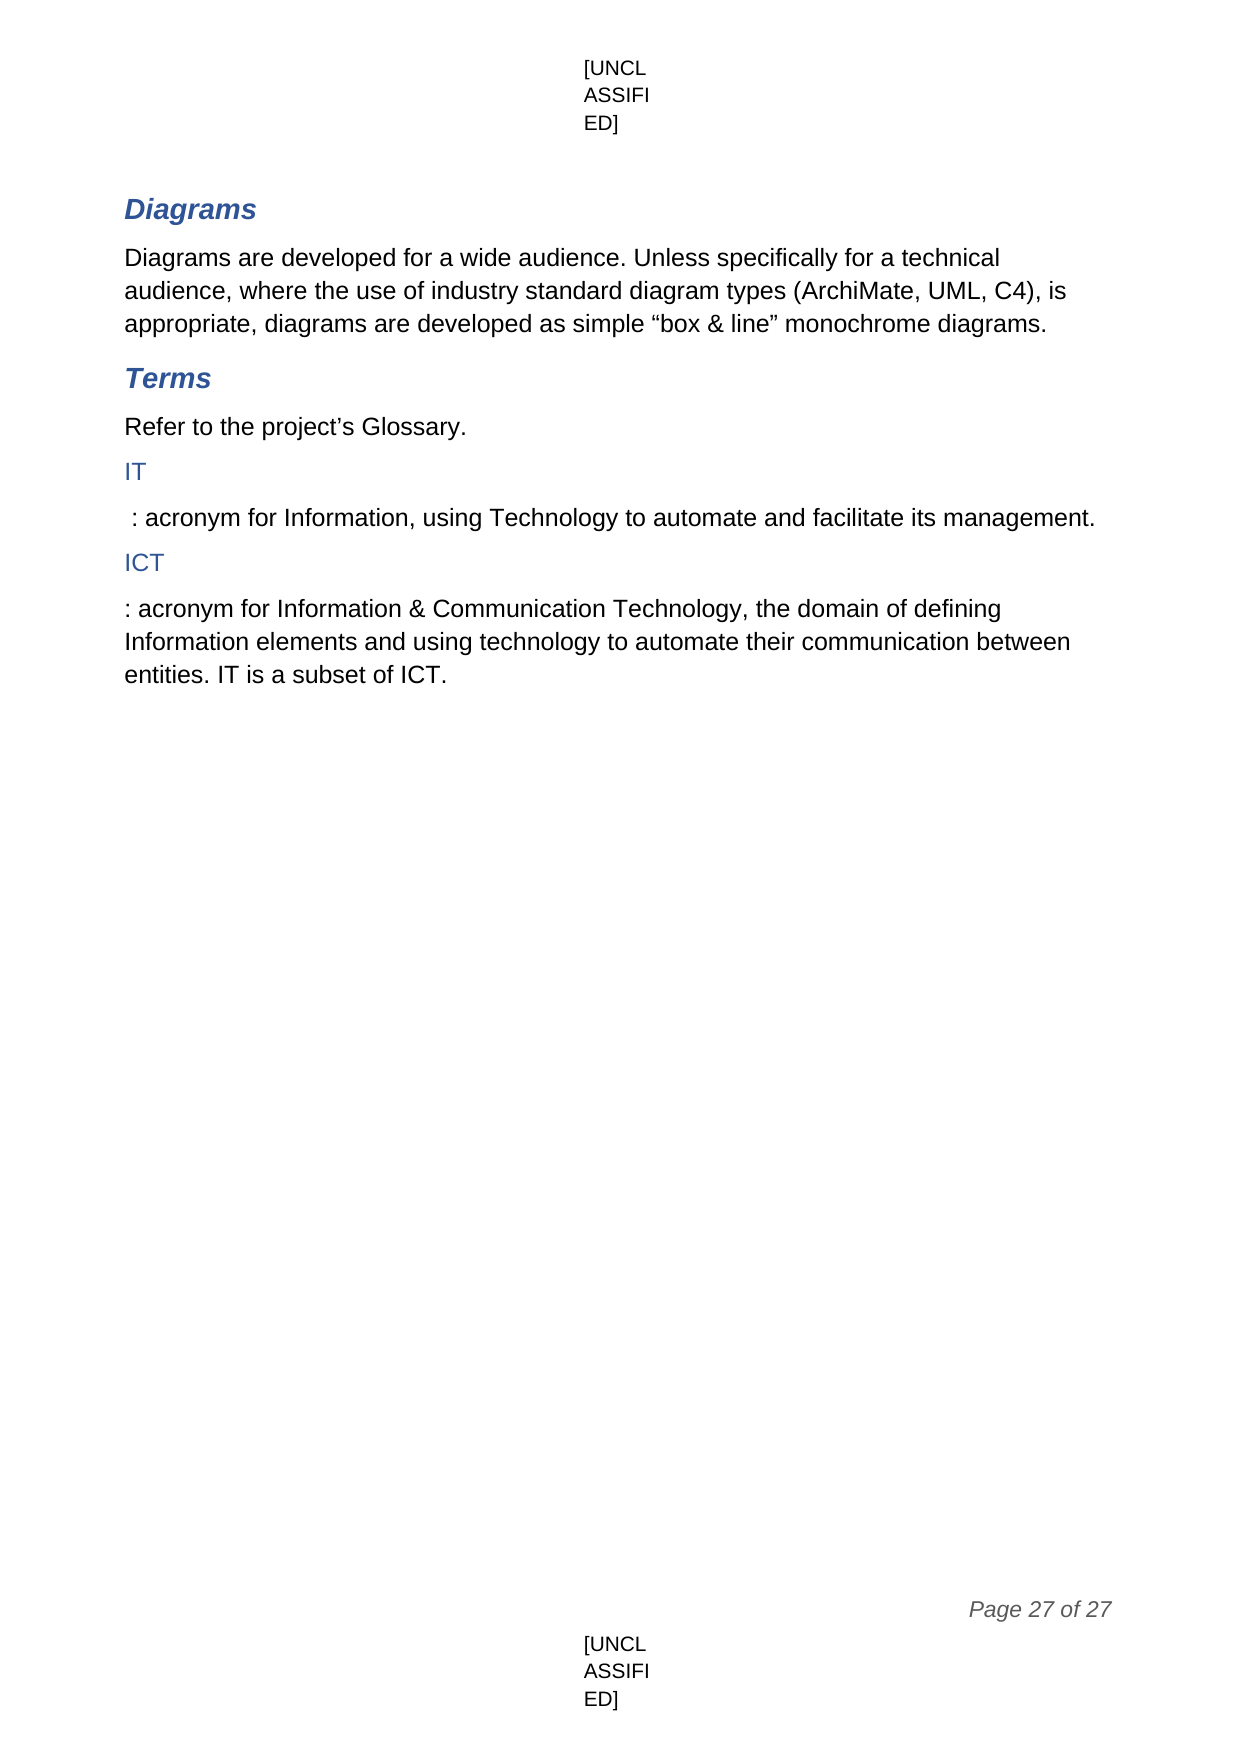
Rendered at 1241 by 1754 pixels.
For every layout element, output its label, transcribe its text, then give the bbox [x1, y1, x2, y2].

subtitle IT [124, 457, 1116, 486]
text : acronym for Information & Communication Technology, the domain of defining Information elements and using technology to automate their communication between entities. IT is a subset of ICT. [124, 594, 1116, 689]
text : acronym for Information, using Technology to automate and facilitate its management. [124, 503, 1116, 532]
subtitle ICT [124, 548, 1116, 577]
subtitle Terms [124, 361, 1116, 394]
text Refer to the project’s Glossary. [124, 412, 1116, 441]
text Diagrams are developed for a wide audience. Unless specifically for a technical audience, where the use of industry standard diagram types (ArchiMate, UML, C4), is appropriate, diagrams are developed as simple “box & line” monochrome diagrams. [124, 243, 1116, 338]
subtitle Diagrams [124, 192, 1116, 226]
